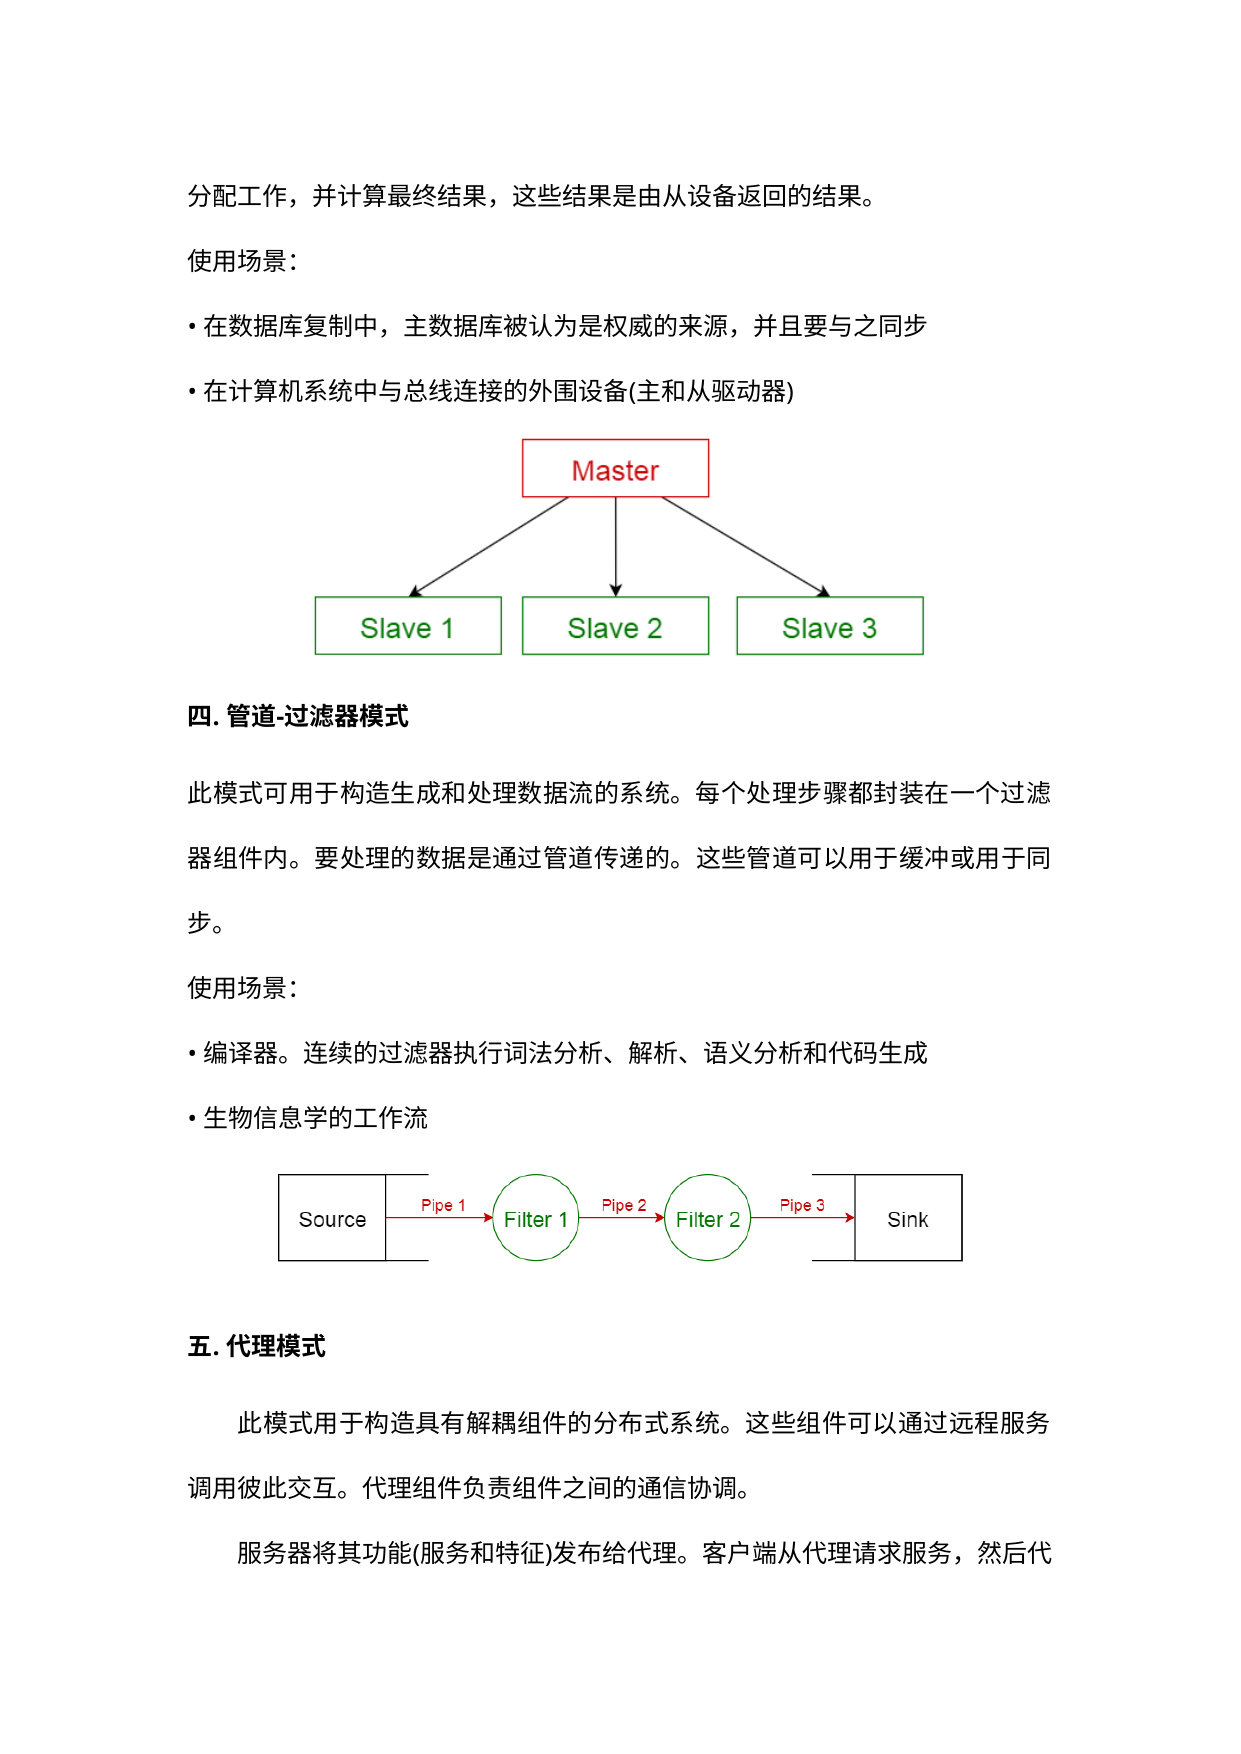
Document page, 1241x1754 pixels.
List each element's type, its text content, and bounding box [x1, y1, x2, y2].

text • 在数据库复制中，主数据库被认为是权威的来源，并且要与之同步 [187, 292, 1053, 357]
picture [297, 422, 943, 674]
text 使用场景： [187, 954, 1053, 1019]
text • 生物信息学的工作流 [187, 1084, 1053, 1149]
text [187, 162, 1053, 227]
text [187, 1519, 1053, 1584]
text 使用场景： [187, 227, 1053, 292]
text 此模式用于构造具有解耦组件的分布式系统。这些组件可以通过远程服务调用彼此交互。代理组件负责组件之间的通信协调。 [187, 1389, 1053, 1519]
text • 编译器。连续的过滤器执行词法分析、解析、语义分析和代码生成 [187, 1019, 1053, 1084]
text 此模式可用于构造生成和处理数据流的系统。每个处理步骤都封装在一个过滤器组件内。要处理的数据是通过管道传递的。这些管道可以用于缓冲或用于同步。 [187, 759, 1053, 954]
picture [264, 1149, 976, 1286]
subtitle 五. 代理模式 [187, 1312, 1053, 1377]
text • 在计算机系统中与总线连接的外围设备(主和从驱动器) [187, 357, 1053, 422]
subtitle 四. 管道-过滤器模式 [187, 682, 1053, 747]
